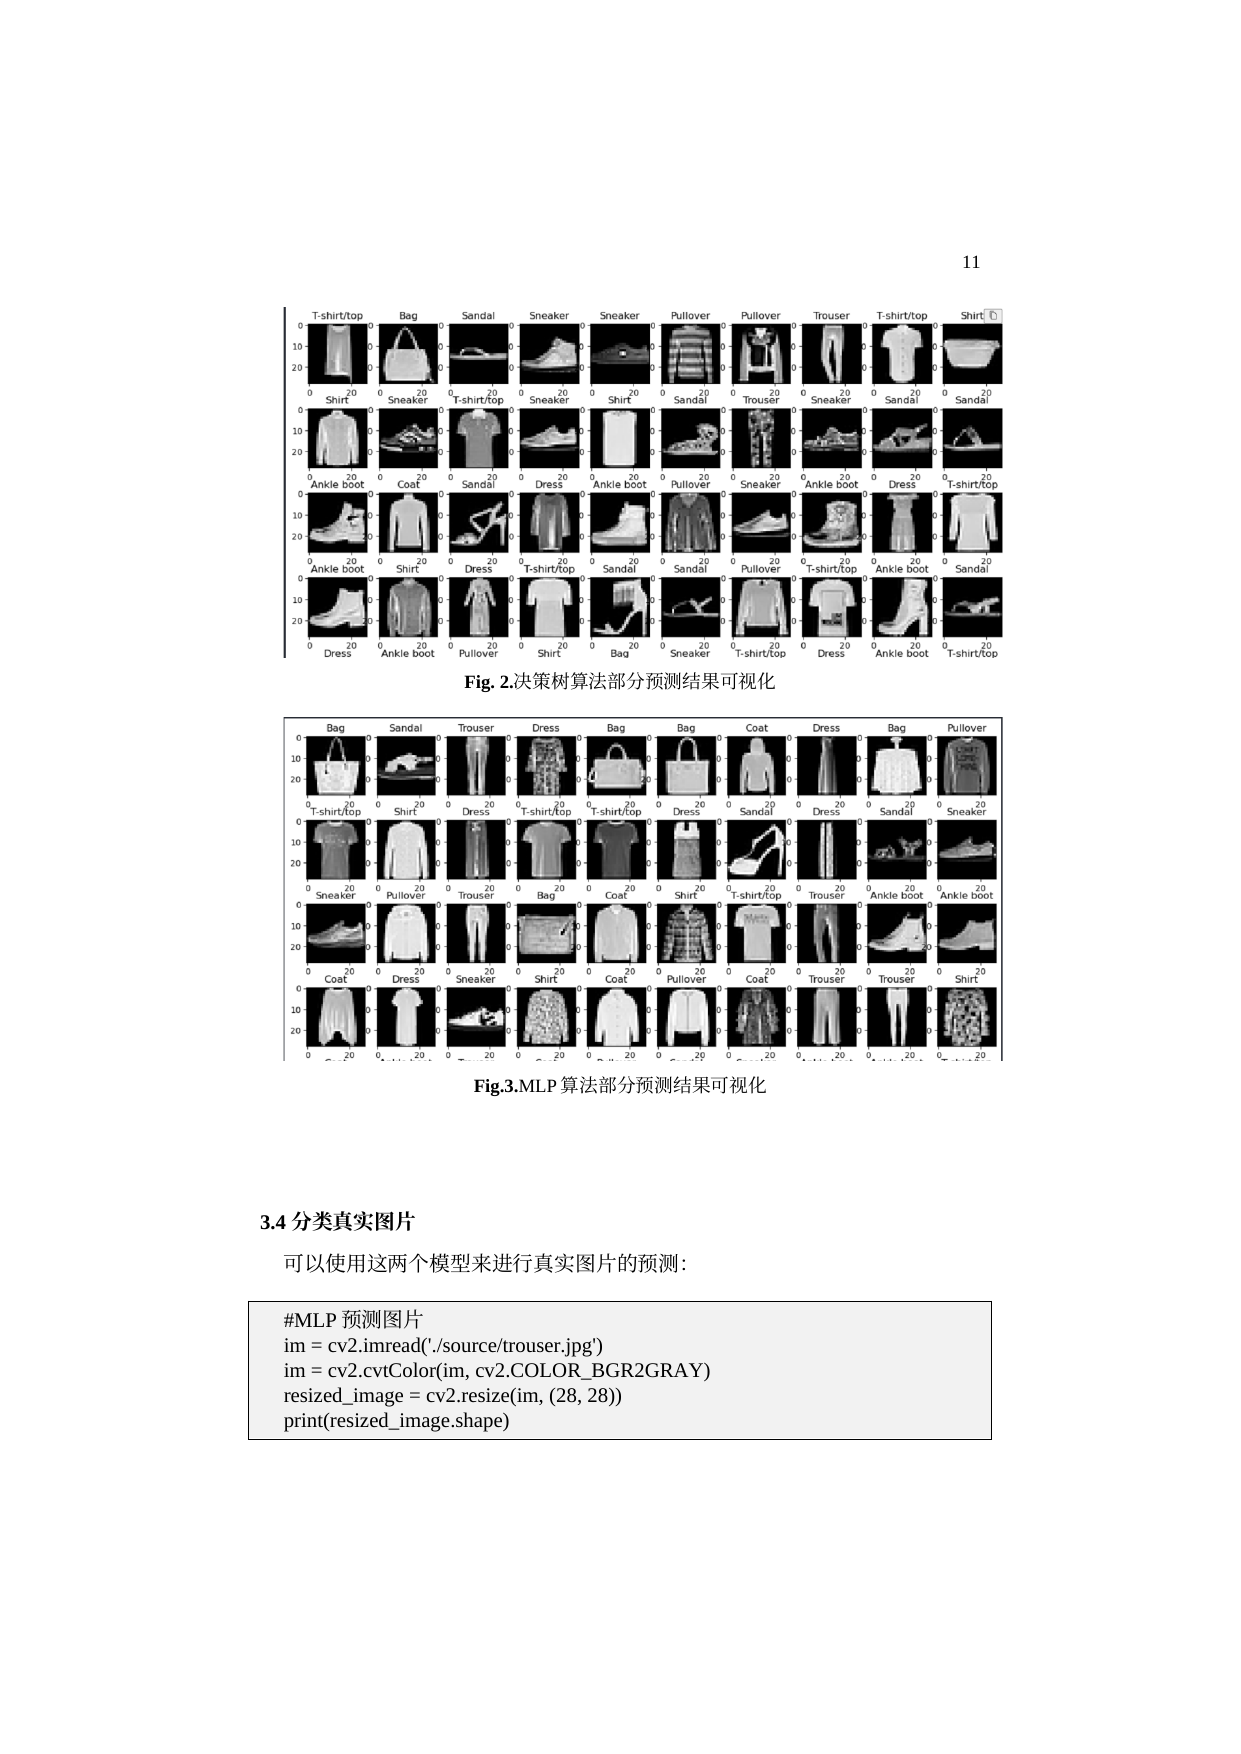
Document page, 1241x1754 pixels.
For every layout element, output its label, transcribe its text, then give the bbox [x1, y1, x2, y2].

text Fig.3.MLP算法部分预测结果可视化 [260, 1073, 980, 1096]
subtitle 3.4 分类真实图片 [260, 1209, 980, 1234]
picture [283, 307, 1003, 658]
picture [283, 717, 1003, 1061]
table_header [249, 1302, 991, 1438]
text Fig. 2.决策树算法部分预测结果可视化 [260, 670, 980, 693]
text 可以使用这两个模型来进行真实图片的预测： [260, 1251, 980, 1276]
